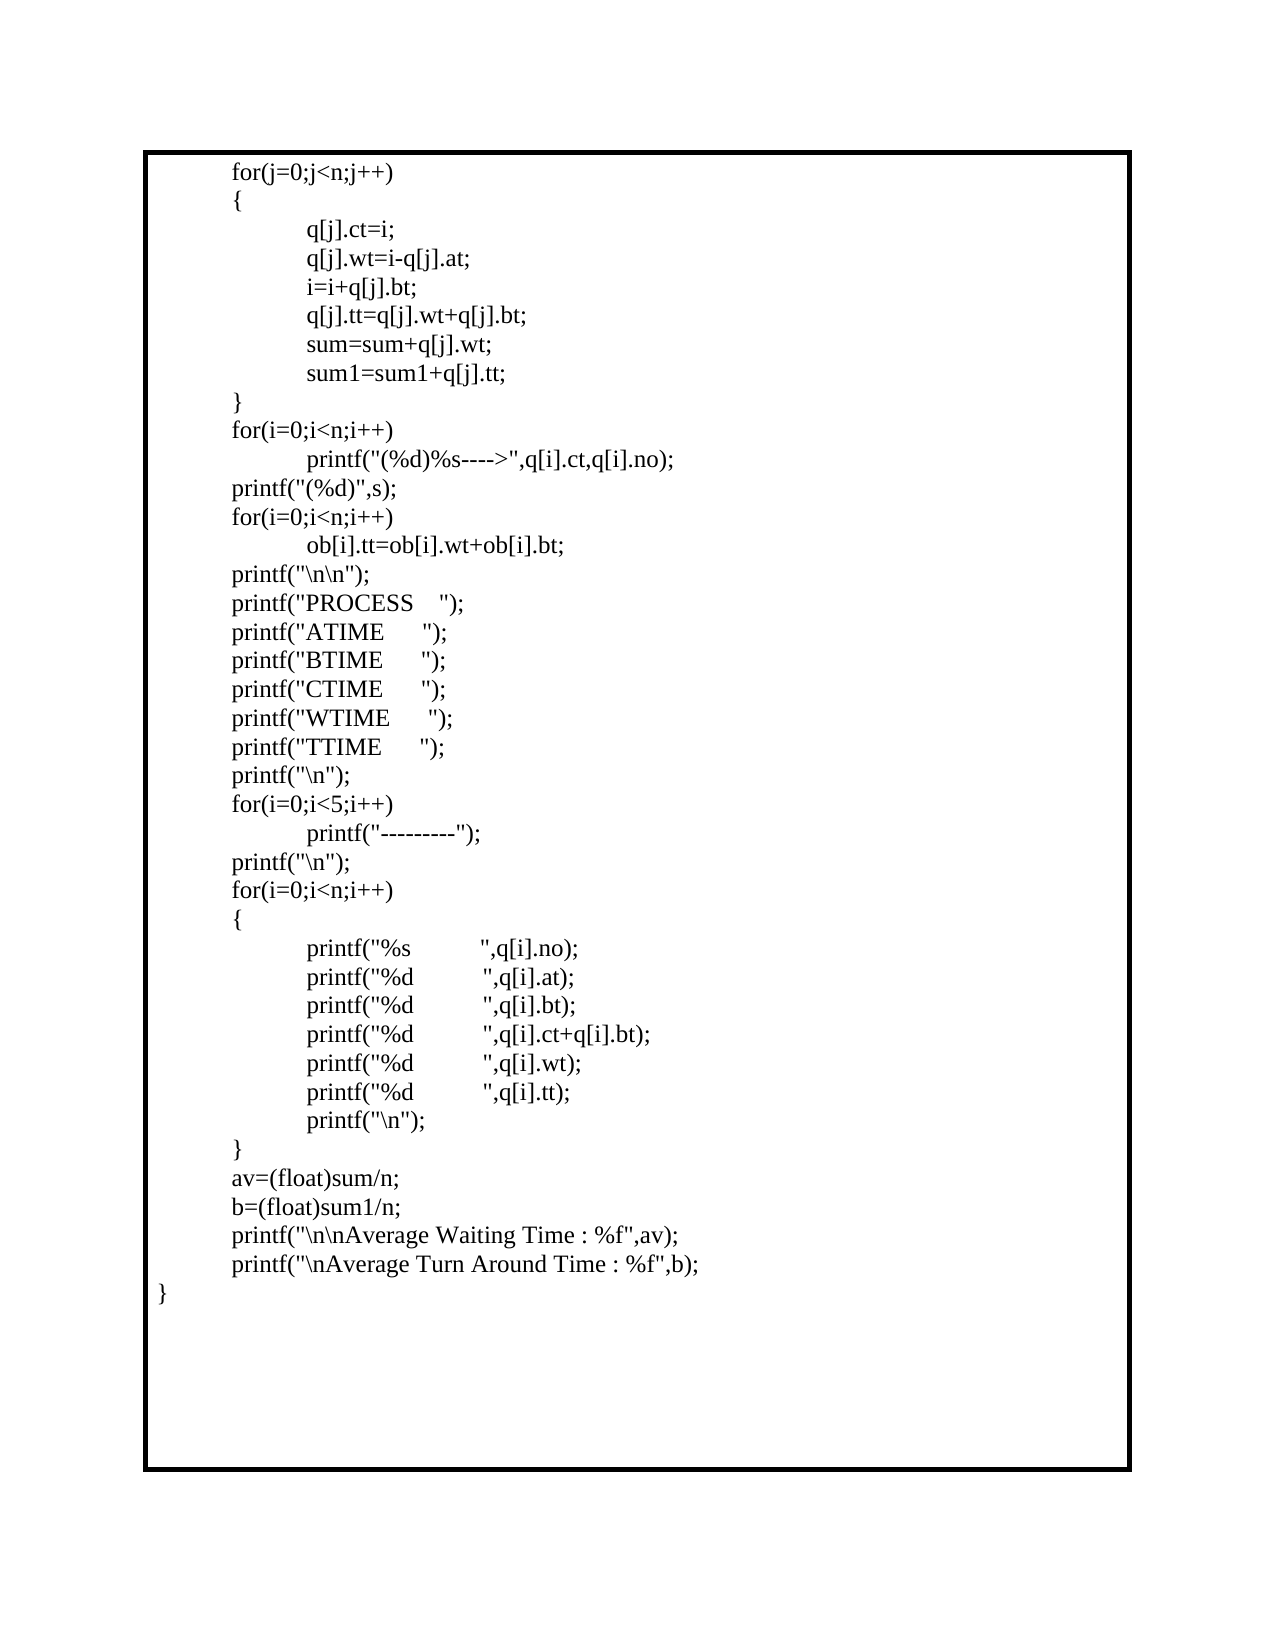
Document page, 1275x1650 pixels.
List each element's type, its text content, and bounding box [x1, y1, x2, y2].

text q[j].wt=i-q[j].at; [156, 243, 1118, 272]
text printf("ATIME "); [156, 617, 1118, 646]
text printf("WTIME "); [156, 703, 1118, 732]
text for(i=0;i<5;i++) [156, 789, 1118, 818]
text for(i=0;i<n;i++) [156, 502, 1118, 531]
text for(j=0;j<n;j++) [148, 155, 1127, 186]
text i=i+q[j].bt; [156, 272, 1118, 301]
text printf("CTIME "); [156, 674, 1118, 703]
text } [156, 1134, 1118, 1163]
text ob[i].tt=ob[i].wt+ob[i].bt; [156, 531, 1118, 559]
text printf("(%d)%s---->",q[i].ct,q[i].no); [156, 444, 1118, 473]
text printf("\n"); [156, 761, 1118, 789]
text printf("PROCESS "); [156, 588, 1118, 617]
text } [156, 387, 1118, 416]
text { [156, 904, 1118, 933]
text printf("%s ",q[i].no); [156, 933, 1118, 962]
text printf("\n"); [156, 847, 1118, 876]
text av=(float)sum/n; [156, 1163, 1118, 1192]
text printf("%d ",q[i].tt); [156, 1077, 1118, 1106]
text printf("TTIME "); [156, 732, 1118, 761]
text { [156, 186, 1118, 214]
text sum=sum+q[j].wt; [156, 329, 1118, 358]
text printf("(%d)",s); [156, 473, 1118, 502]
text printf("\n\nAverage Waiting Time : %f",av); [156, 1221, 1118, 1249]
text printf("%d ",q[i].bt); [156, 991, 1118, 1019]
text q[j].ct=i; [156, 214, 1118, 243]
text for(i=0;i<n;i++) [156, 416, 1118, 444]
text printf("%d ",q[i].wt); [156, 1048, 1118, 1077]
text printf("%d ",q[i].at); [156, 962, 1118, 991]
text printf("\nAverage Turn Around Time : %f",b); [156, 1249, 1118, 1278]
text } [156, 1278, 1118, 1307]
text printf("BTIME "); [156, 646, 1118, 674]
text printf("\n\n"); [156, 559, 1118, 588]
text sum1=sum1+q[j].tt; [156, 358, 1118, 387]
text printf("\n"); [156, 1106, 1118, 1134]
text q[j].tt=q[j].wt+q[j].bt; [156, 301, 1118, 329]
text printf("%d ",q[i].ct+q[i].bt); [156, 1019, 1118, 1048]
text printf("---------"); [156, 818, 1118, 847]
text b=(float)sum1/n; [156, 1192, 1118, 1221]
text for(i=0;i<n;i++) [156, 876, 1118, 904]
